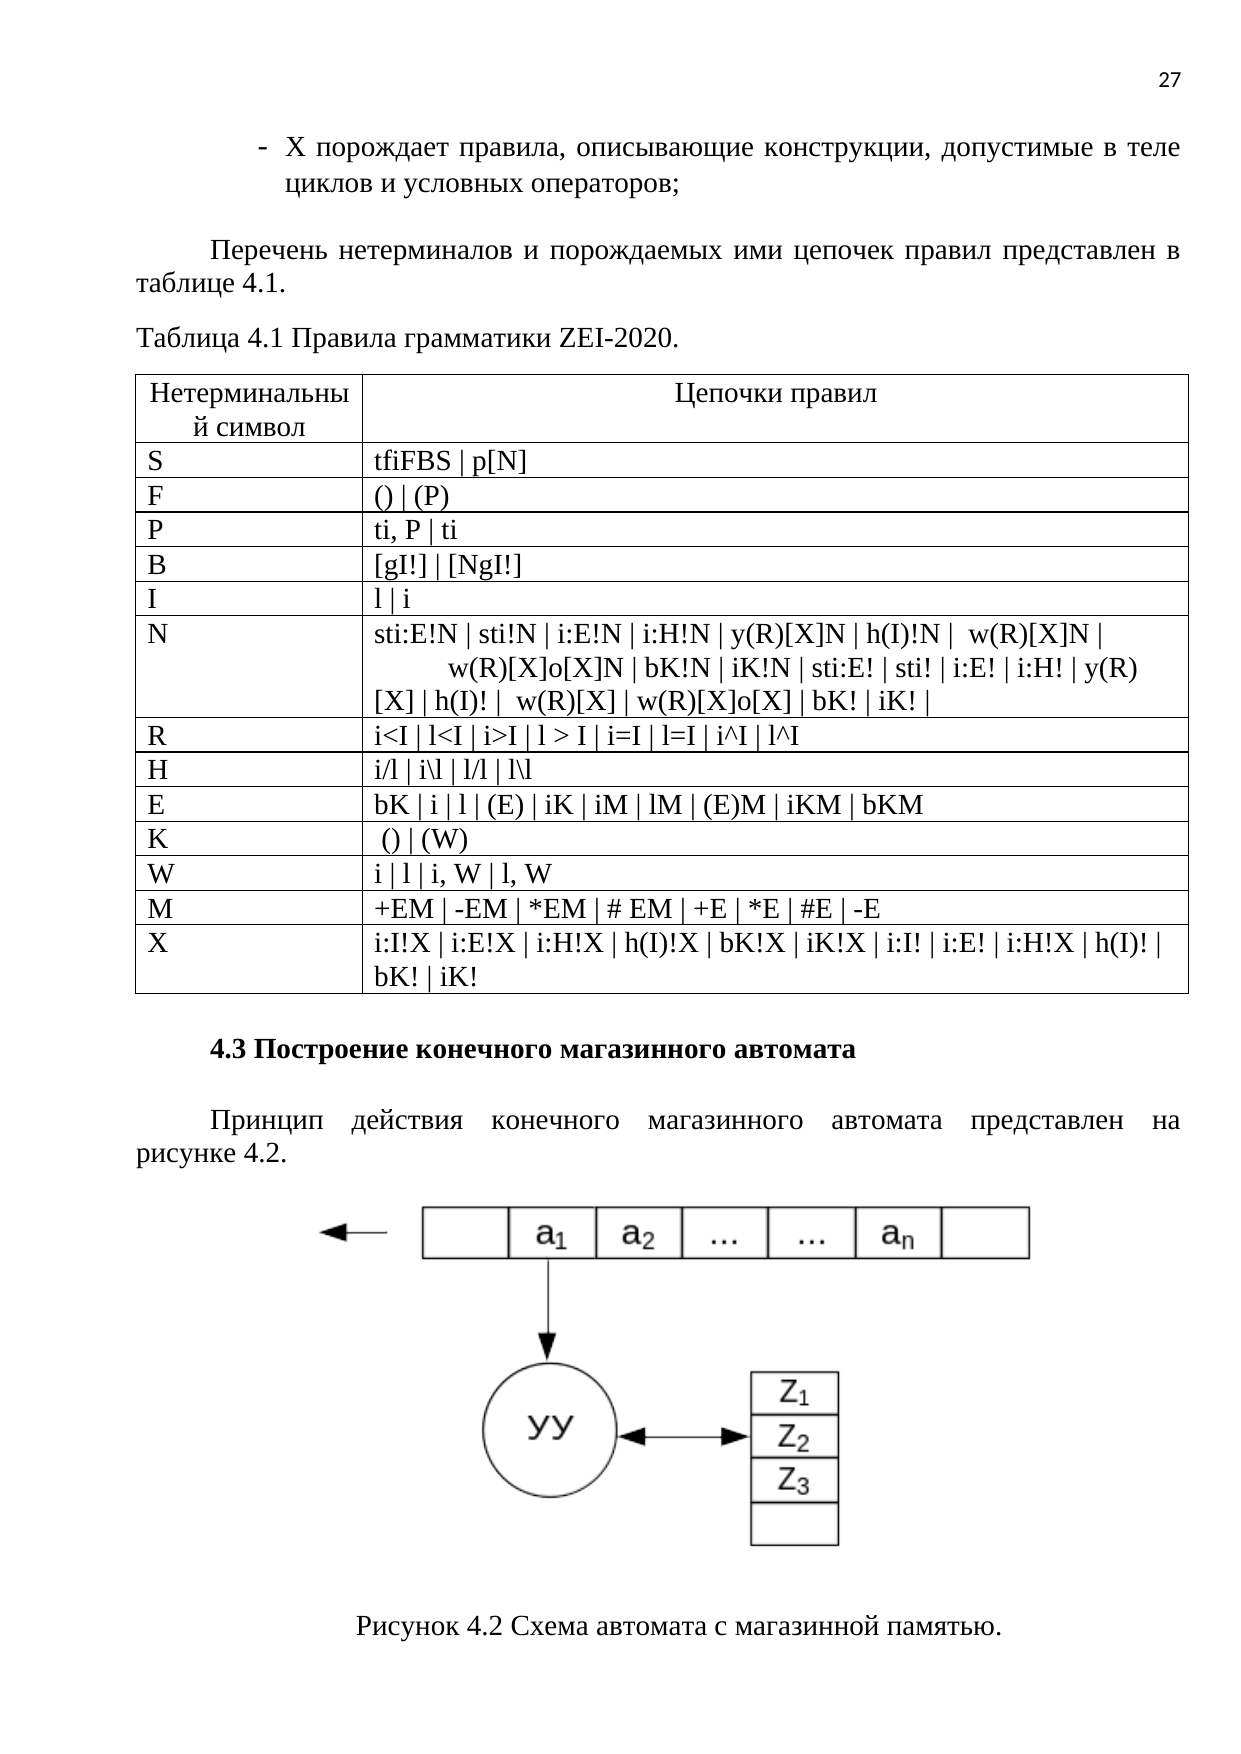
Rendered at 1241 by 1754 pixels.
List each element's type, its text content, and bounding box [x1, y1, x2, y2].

table_cell i<I | l<I | i>I | l > I | i=I | l=I | i^I | l^I [363, 718, 1188, 751]
table_cell B [136, 547, 362, 581]
table_cell I [136, 582, 362, 615]
table_cell i | l | i, W | l, W [363, 856, 1188, 890]
table_cell S [136, 443, 362, 477]
list X порождает правила, описывающие конструкции, допустимые в теле циклов и условных операторов; [254, 129, 1181, 198]
text Рисунок 4.2 Схема автомата с магазинной памятью. [282, 1608, 1181, 1642]
table_cell i:I!X | i:E!X | i:H!X | h(I)!X | bK!X | iK!X | i:I! | i:E! | i:H!X | h(I)! | bK! | iK! [363, 925, 1188, 992]
subtitle Построение конечного магазинного автомата [136, 1031, 1181, 1064]
table_cell P [136, 513, 362, 546]
table_cell W [136, 856, 362, 890]
table_cell sti:E!N | sti!N | i:E!N | i:H!N | y(R)[X]N | h(I)!N | w(R)[X]N | w(R)[X]o[X]N | bK!N | iK!N | sti:E! | sti! | i:E! | i:H! | y(R)[X] | h(I)! | w(R)[X] | w(R)[X]o[X] | bK! | iK! | [363, 616, 1188, 717]
table_cell H [136, 753, 362, 786]
table_cell ti, P | ti [363, 513, 1188, 546]
table_cell F [136, 478, 362, 511]
table_header Цепочки правил [363, 375, 1188, 442]
table_cell bK | i | l | (E) | iK | iM | lM | (E)M | iKM | bKM [363, 787, 1188, 821]
table_cell i/l | i\l | l/l | l\l [363, 753, 1188, 786]
table_header Нетерминальный символ [136, 375, 362, 442]
text Принцип действия конечного магазинного автомата представлен на рисунке 4.2. [136, 1102, 1181, 1169]
table_cell E [136, 787, 362, 821]
table_cell () | (P) [363, 478, 1188, 511]
text Таблица 4.1 Правила грамматики ZEI-2020. [136, 320, 1181, 353]
table_cell tfiFBS | p[N] [363, 443, 1188, 477]
table_cell l | i [363, 582, 1188, 615]
table_cell [gI!] | [NgI!] [363, 547, 1188, 581]
table_cell N [136, 616, 362, 717]
table_cell () | (W) [363, 822, 1188, 855]
table_cell M [136, 891, 362, 924]
text Перечень нетерминалов и порождаемых ими цепочек правил представлен в таблице 4.1. [136, 232, 1181, 299]
table_cell +EM | -EM | *EM | # EM | +E | *E | #E | -E [363, 891, 1188, 924]
table_cell K [136, 822, 362, 855]
table_cell R [136, 718, 362, 751]
table_cell X [136, 925, 362, 992]
